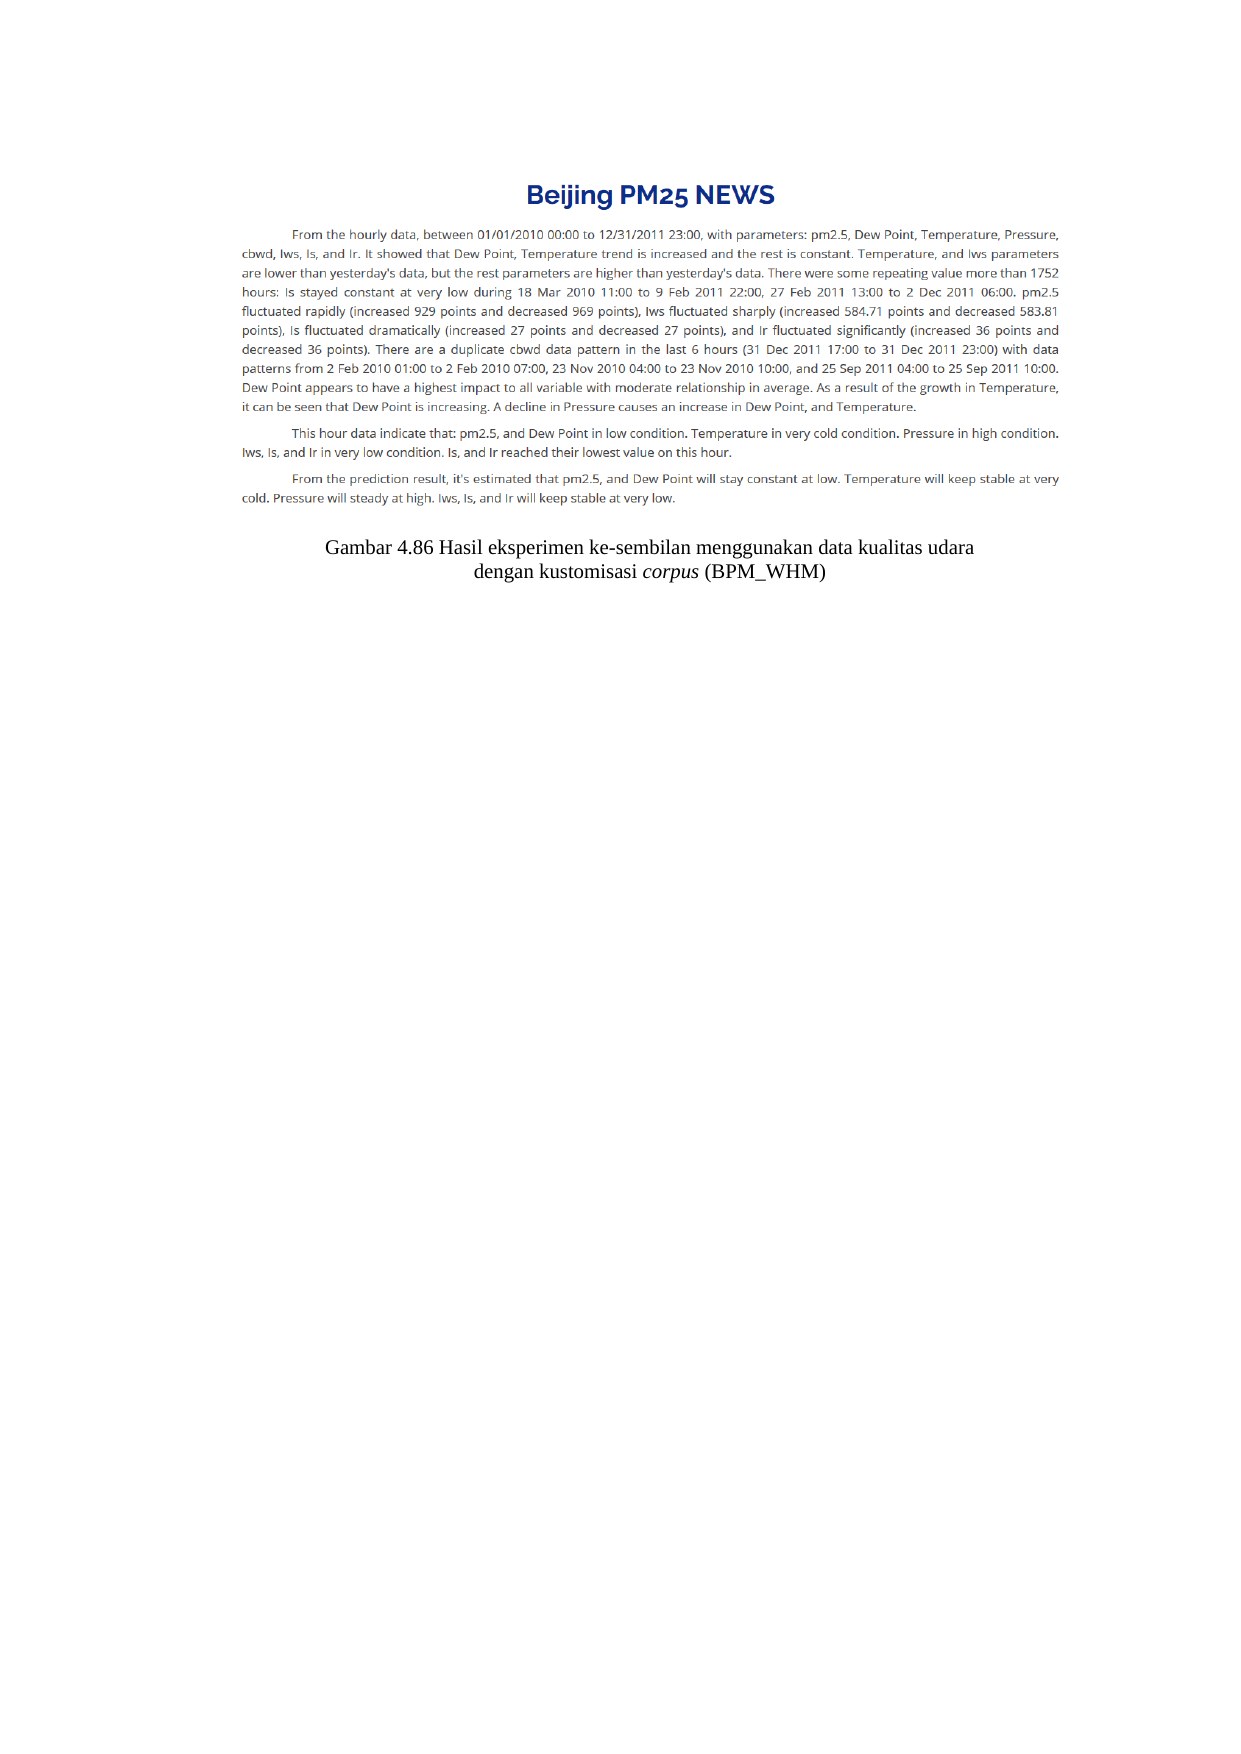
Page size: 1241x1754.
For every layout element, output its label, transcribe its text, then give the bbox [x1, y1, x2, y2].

picture [236, 177, 1063, 508]
